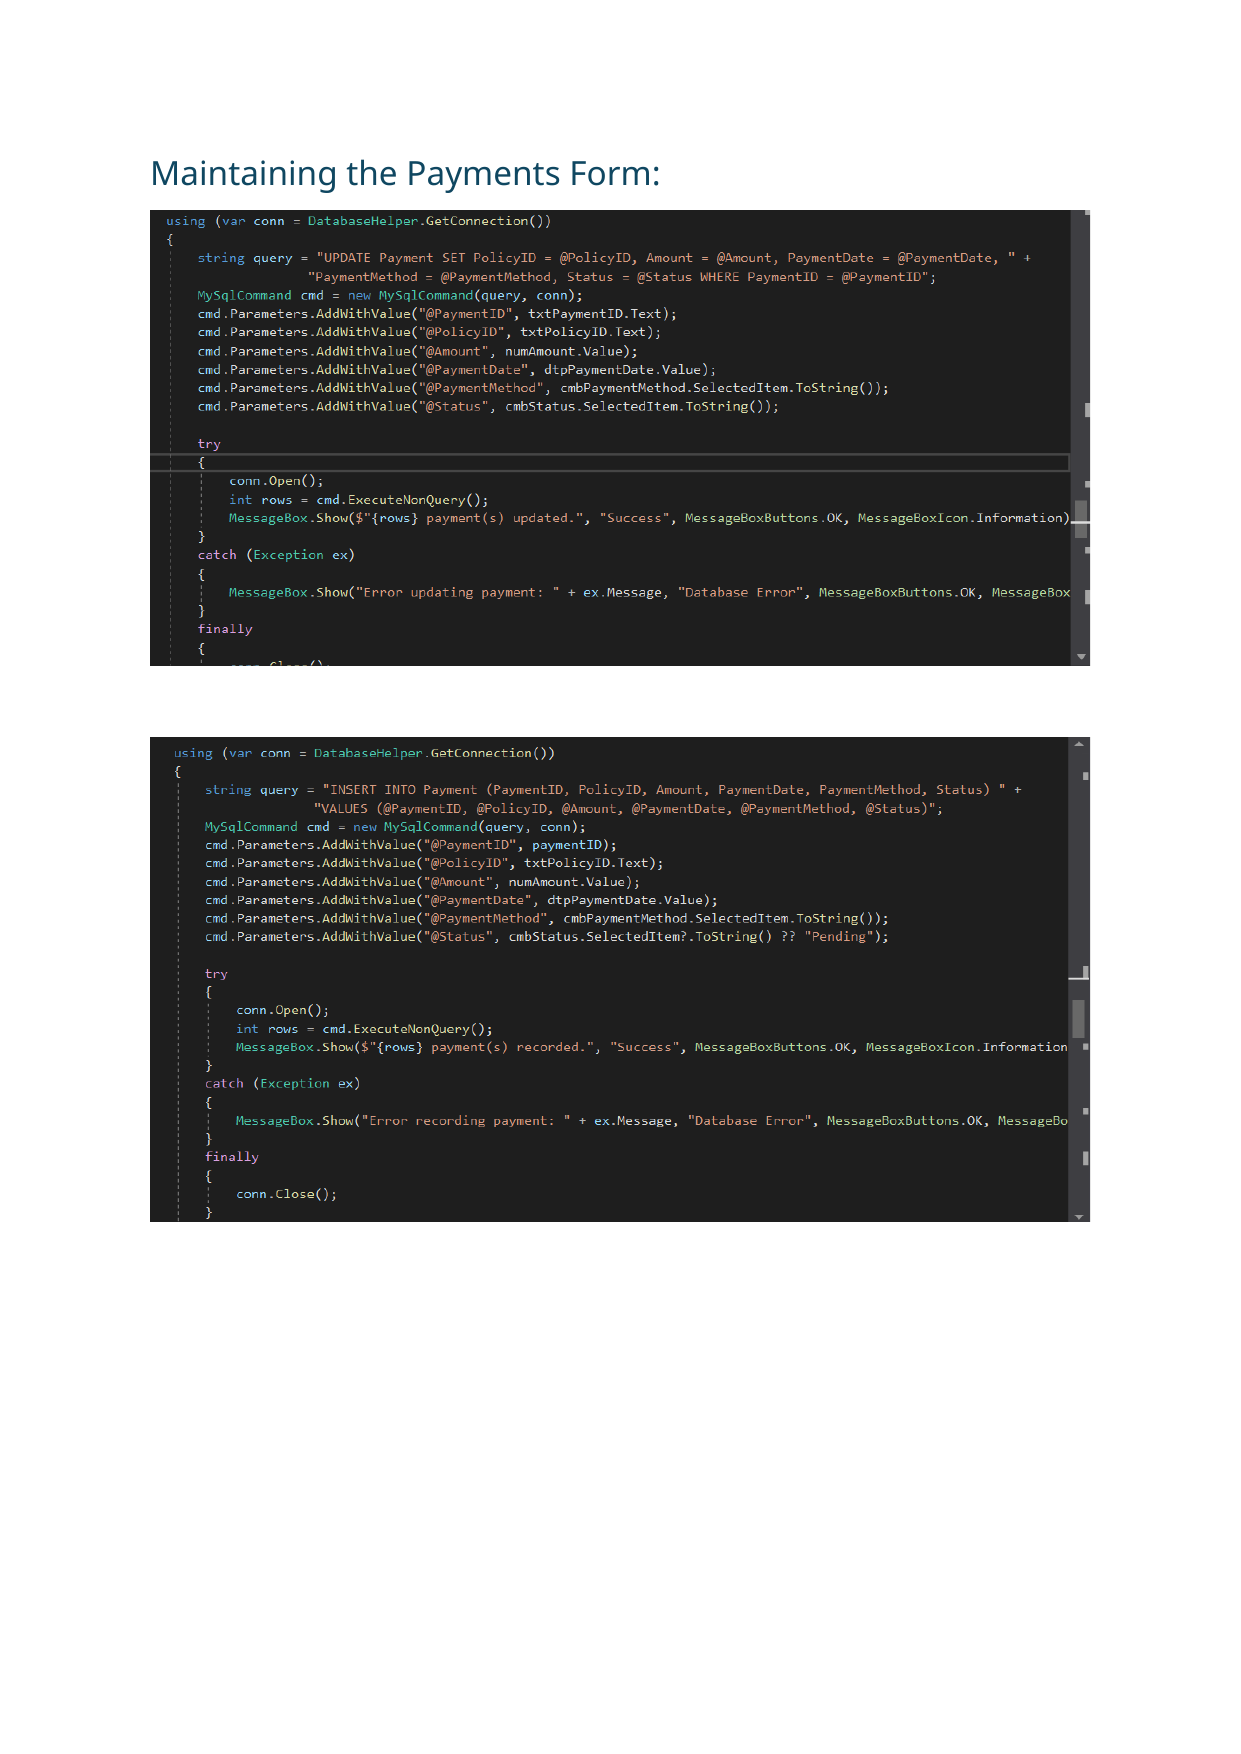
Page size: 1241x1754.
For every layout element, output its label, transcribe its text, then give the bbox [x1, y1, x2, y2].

subtitle Maintaining the Payments Form: [150, 150, 1090, 195]
picture [150, 737, 1091, 1222]
picture [150, 210, 1091, 666]
